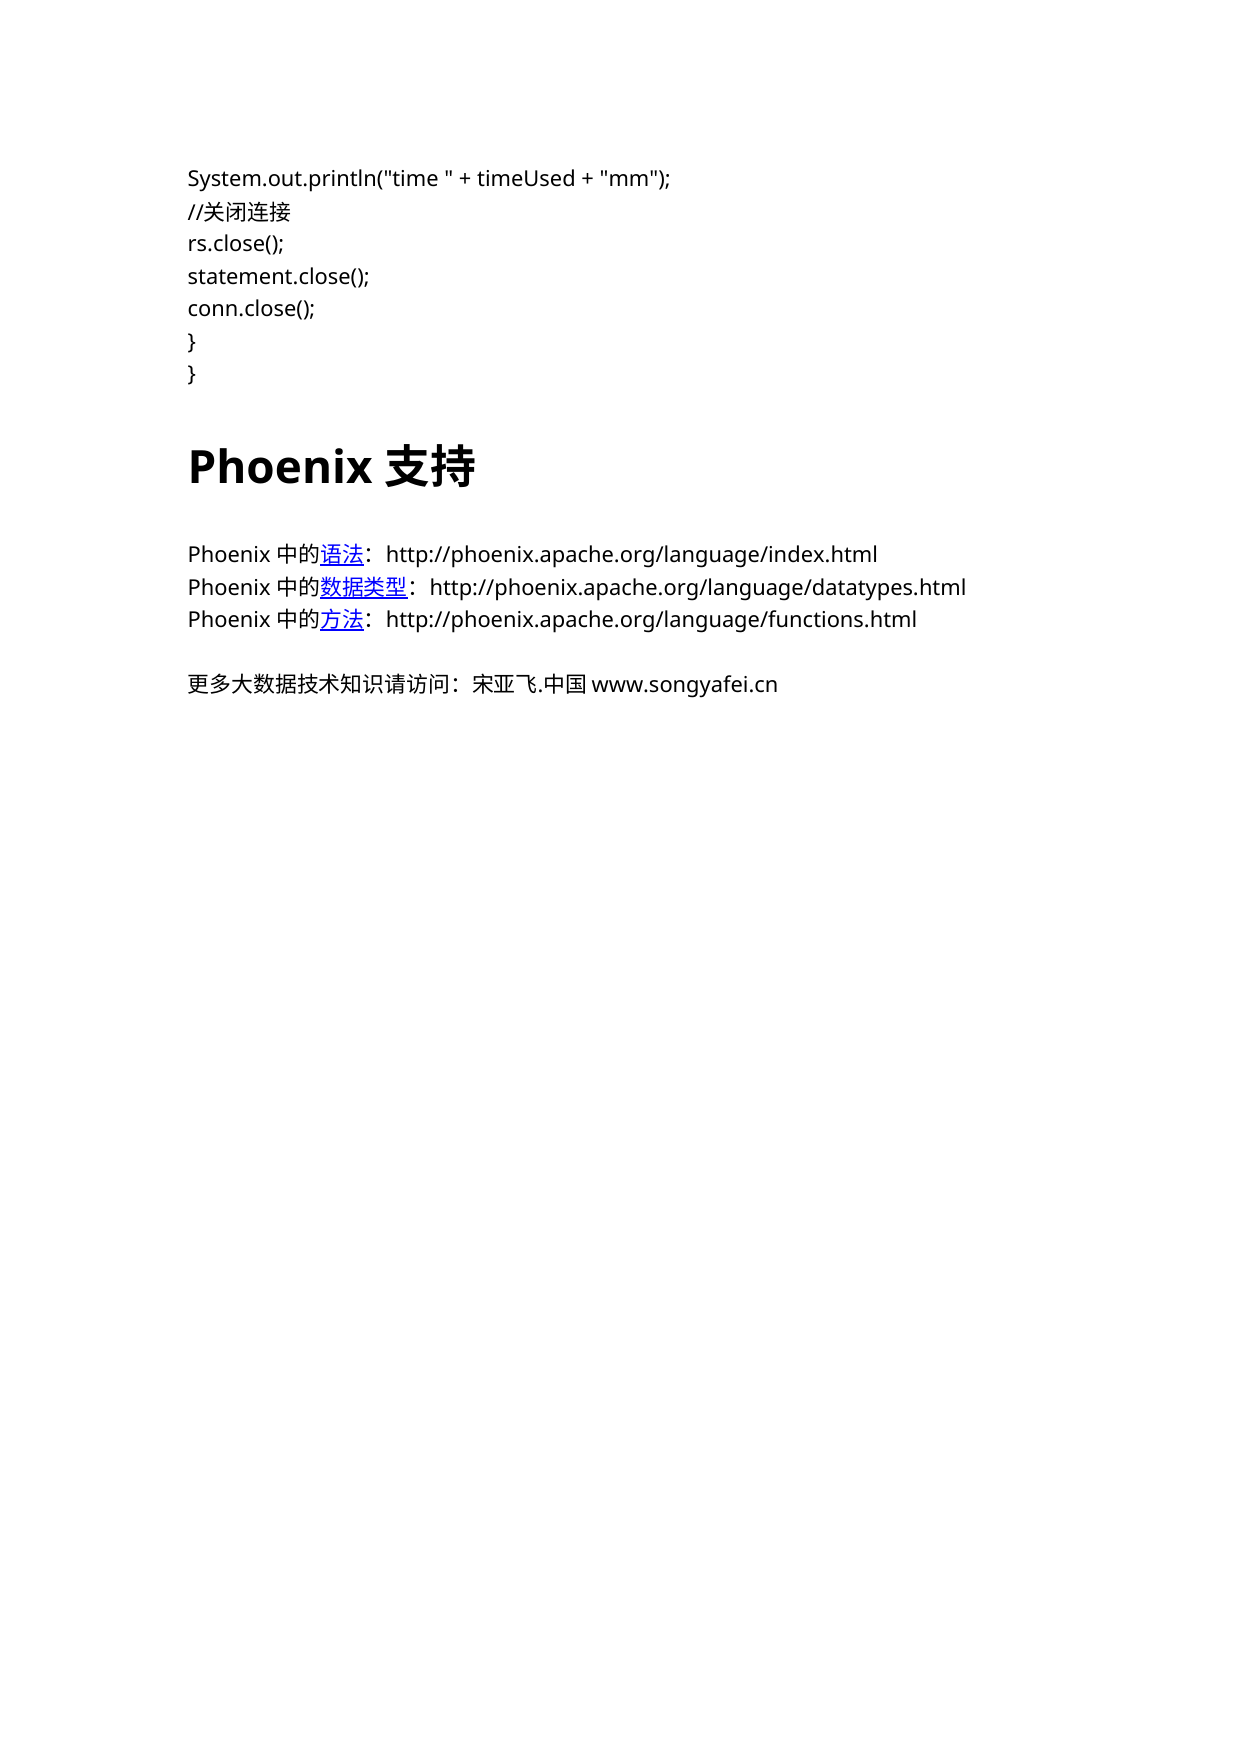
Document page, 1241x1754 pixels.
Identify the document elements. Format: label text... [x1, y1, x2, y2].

text Phoenix 中的语法：http://phoenix.apache.org/language/index.html [187, 537, 1053, 569]
text } [187, 357, 1053, 389]
text Phoenix 支持 [187, 414, 1053, 512]
text } [187, 324, 1053, 357]
text statement.close(); [187, 259, 1053, 292]
text 更多大数据技术知识请访问：宋亚飞.中国www.songyafei.cn [187, 667, 1053, 699]
text Phoenix 中的方法：http://phoenix.apache.org/language/functions.html [187, 602, 1053, 634]
text //关闭连接 [187, 194, 1053, 227]
text System.out.println("time " + timeUsed + "mm"); [187, 162, 1053, 194]
text conn.close(); [187, 292, 1053, 324]
text rs.close(); [187, 227, 1053, 259]
text Phoenix 中的数据类型：http://phoenix.apache.org/language/datatypes.html [187, 569, 1053, 602]
